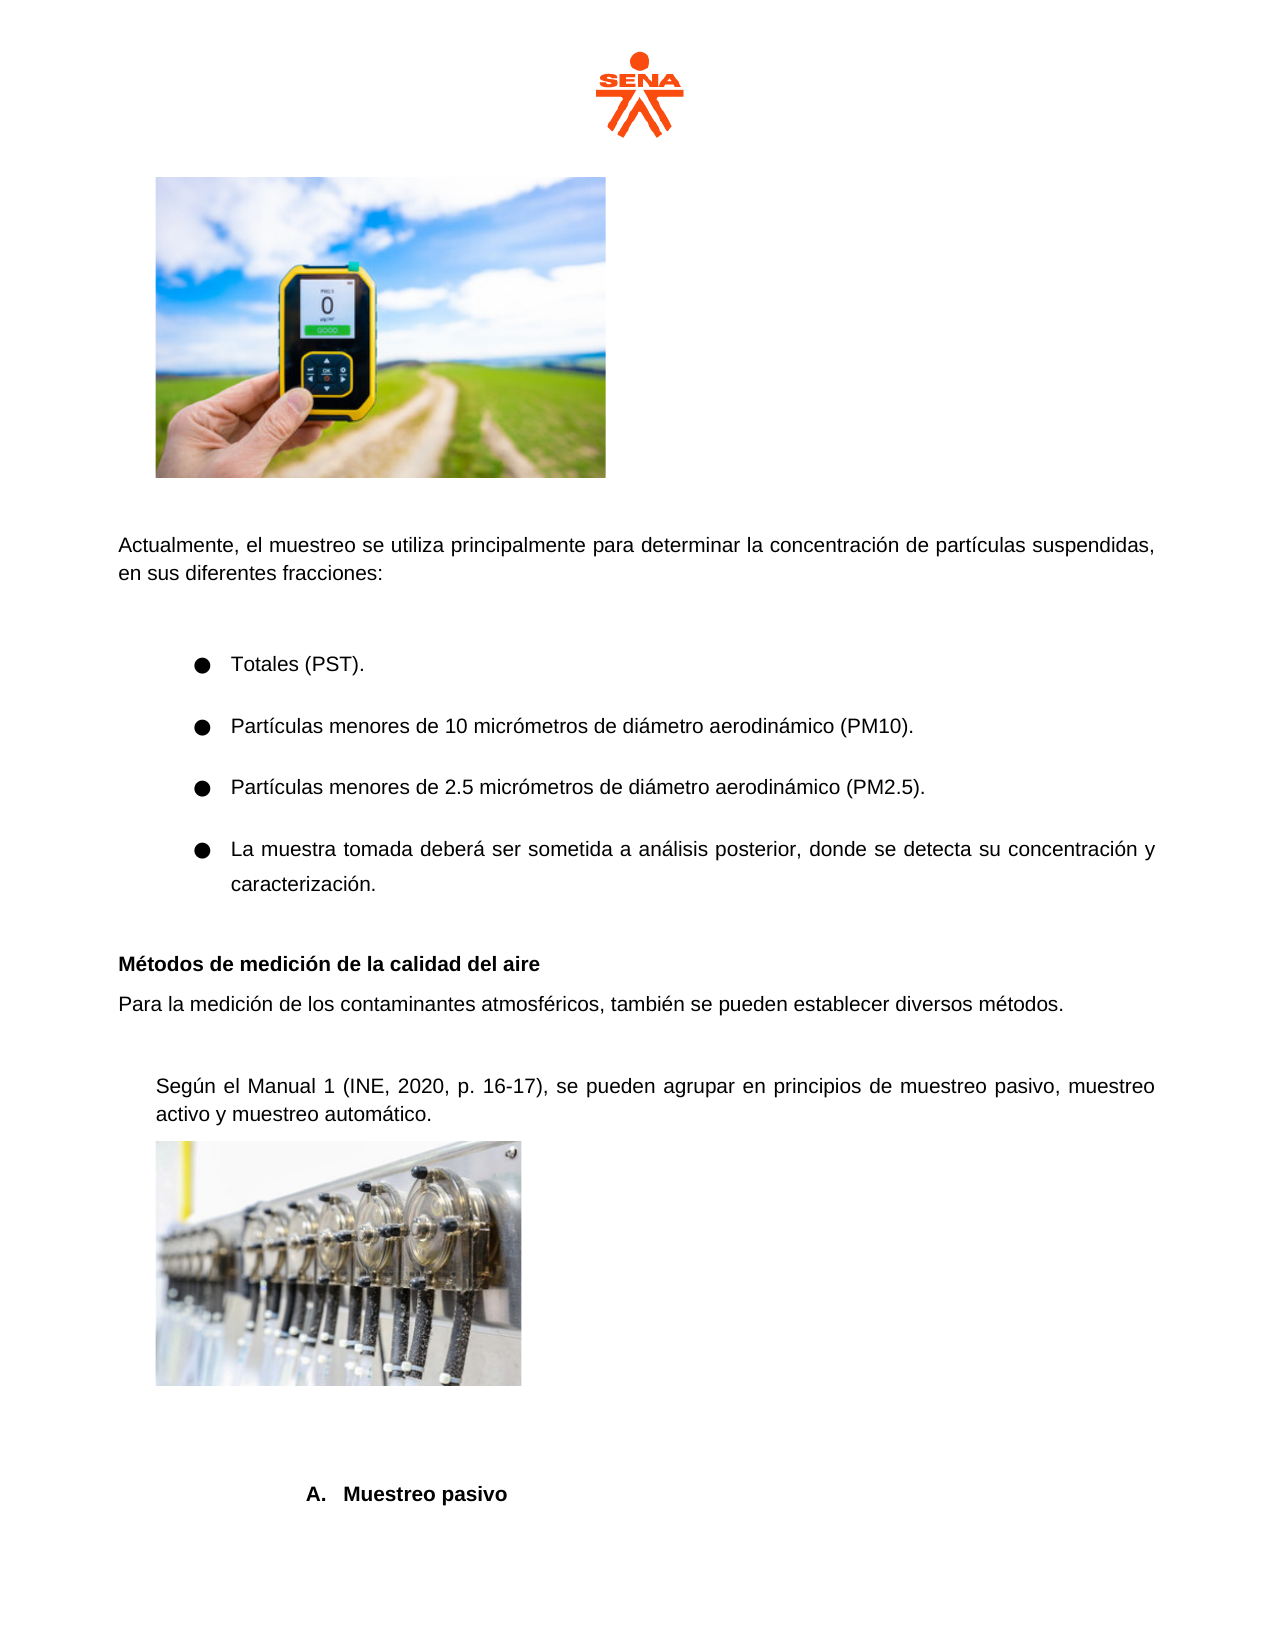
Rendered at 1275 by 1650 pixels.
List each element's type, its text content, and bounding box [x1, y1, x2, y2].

list La muestra tomada deberá ser sometida a análisis posterior, donde se detecta su concentración y caracterización. [193, 825, 1157, 896]
text Actualmente, el muestreo se utiliza principalmente para determinar la concentración de partículas suspendidas, en sus diferentes fracciones: [118, 533, 1157, 585]
list Partículas menores de 10 micrómetros de diámetro aerodinámico (PM10). [193, 702, 1157, 745]
text Métodos de medición de la calidad del aire [118, 952, 1157, 976]
list Totales (PST). [193, 641, 1157, 683]
picture [155, 1141, 522, 1386]
list Partículas menores de 2.5 micrómetros de diámetro aerodinámico (PM2.5). [193, 764, 1157, 807]
list Muestreo pasivo [306, 1481, 1157, 1505]
picture [585, 48, 690, 142]
text Para la medición de los contaminantes atmosféricos, también se pueden establecer diversos métodos. [118, 992, 1157, 1016]
text Según el Manual 1 (INE, 2020, p. 16-17), se pueden agrupar en principios de muestreo pasivo, muestreo activo y muestreo automático. [156, 1072, 1157, 1126]
picture [155, 177, 606, 478]
